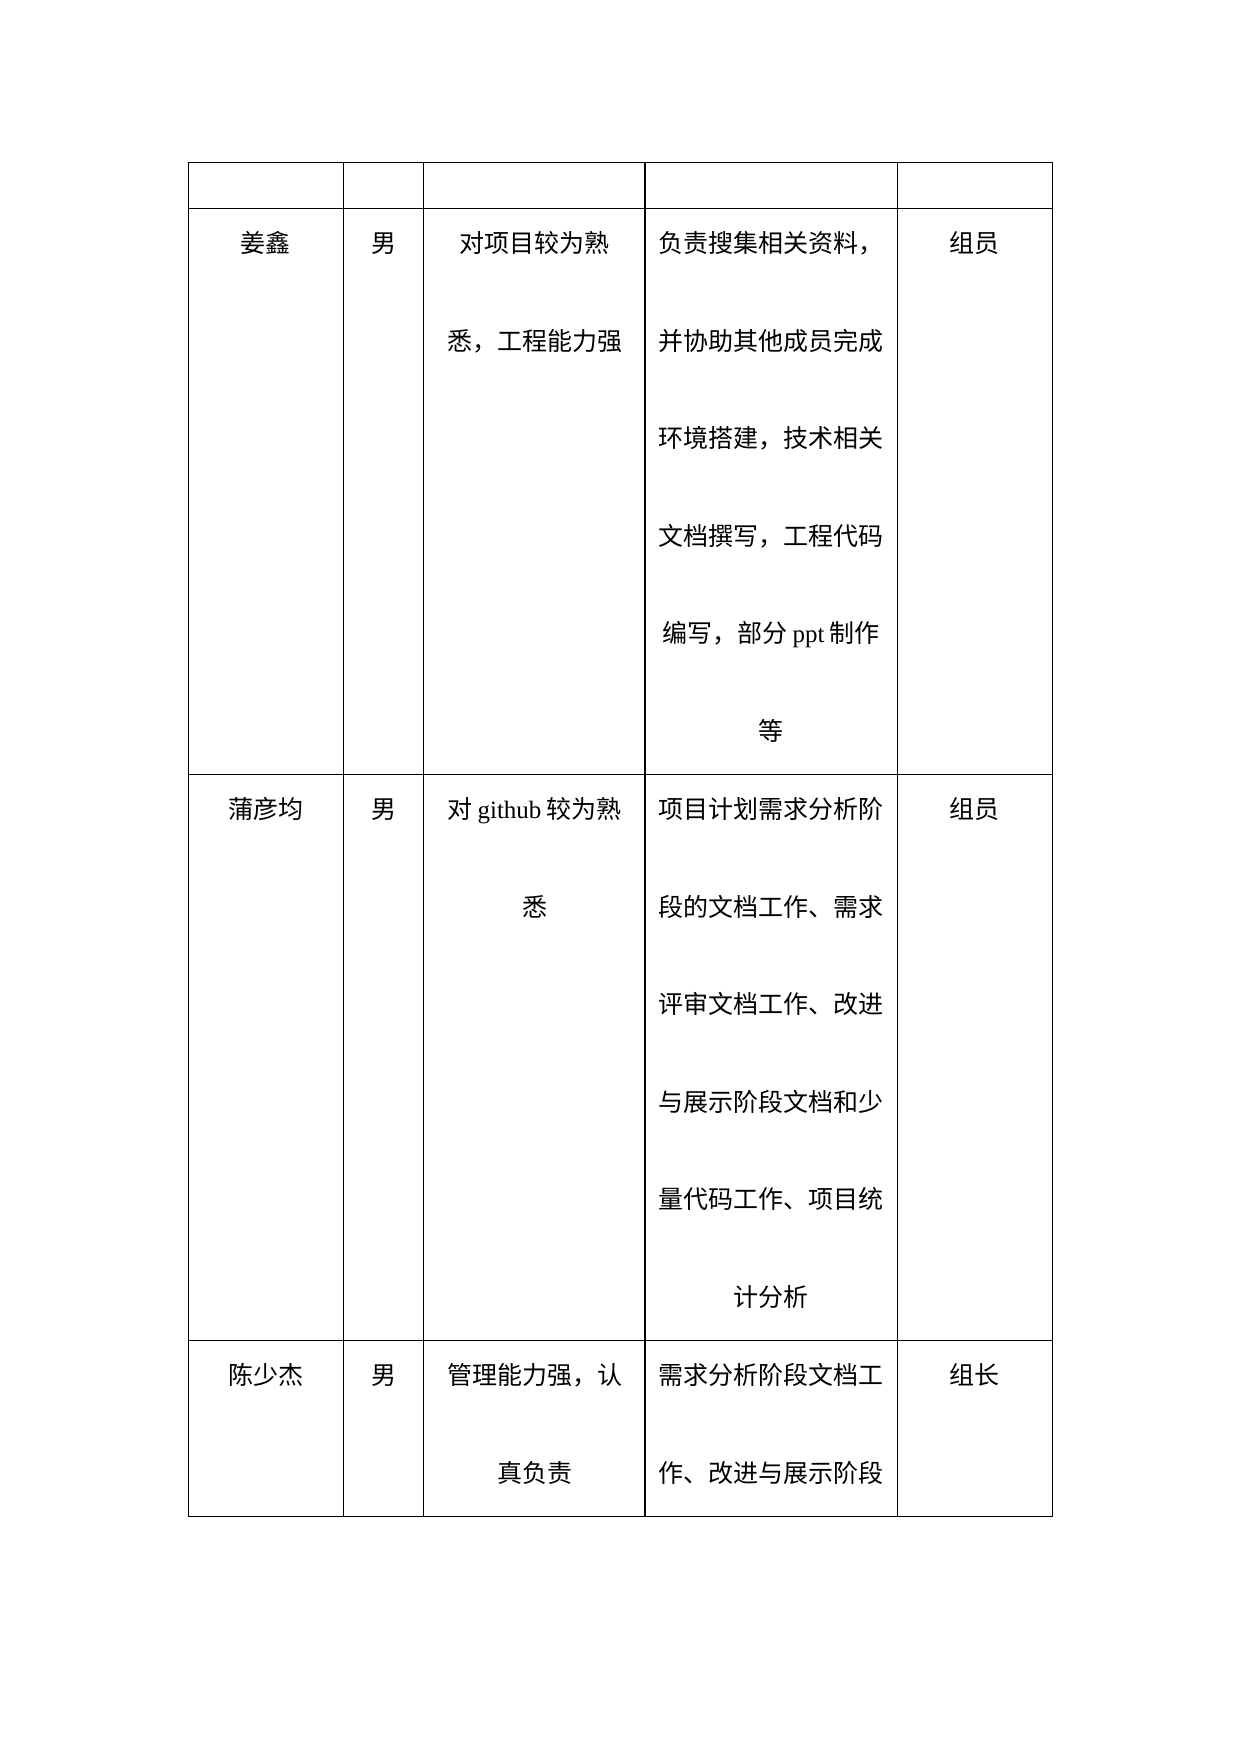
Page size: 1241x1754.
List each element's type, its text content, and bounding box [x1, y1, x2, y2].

table_header 性别 [344, 163, 423, 208]
table_cell 负责搜集相关资料，并协助其他成员完成环境搭建，技术相关文档撰写，工程代码编写，部分ppt制作等 [646, 209, 897, 774]
table_cell 蒲彦均 [189, 775, 343, 1340]
table_cell 陈少杰 [189, 1341, 343, 1516]
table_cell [646, 1341, 897, 1516]
table_cell 对项目较为熟悉，工程能力强 [424, 209, 644, 774]
table_header 分工 [646, 163, 897, 208]
table_cell 男 [344, 209, 423, 774]
table_cell 组长 [898, 1341, 1052, 1516]
table_cell 男 [344, 775, 423, 1340]
table_cell 姜鑫 [189, 209, 343, 774]
table_header 职位 [898, 163, 1052, 208]
table_cell 组员 [898, 209, 1052, 774]
table_cell 男 [344, 1341, 423, 1516]
table_cell 组员 [898, 775, 1052, 1340]
table_header 擅长 [424, 163, 644, 208]
table_header 姓名 [189, 163, 343, 208]
table_cell 项目计划需求分析阶段的文档工作、需求评审文档工作、改进与展示阶段文档和少量代码工作、项目统计分析 [646, 775, 897, 1340]
table_cell 对github较为熟悉 [424, 775, 644, 1340]
table_cell 管理能力强，认真负责 [424, 1341, 644, 1516]
